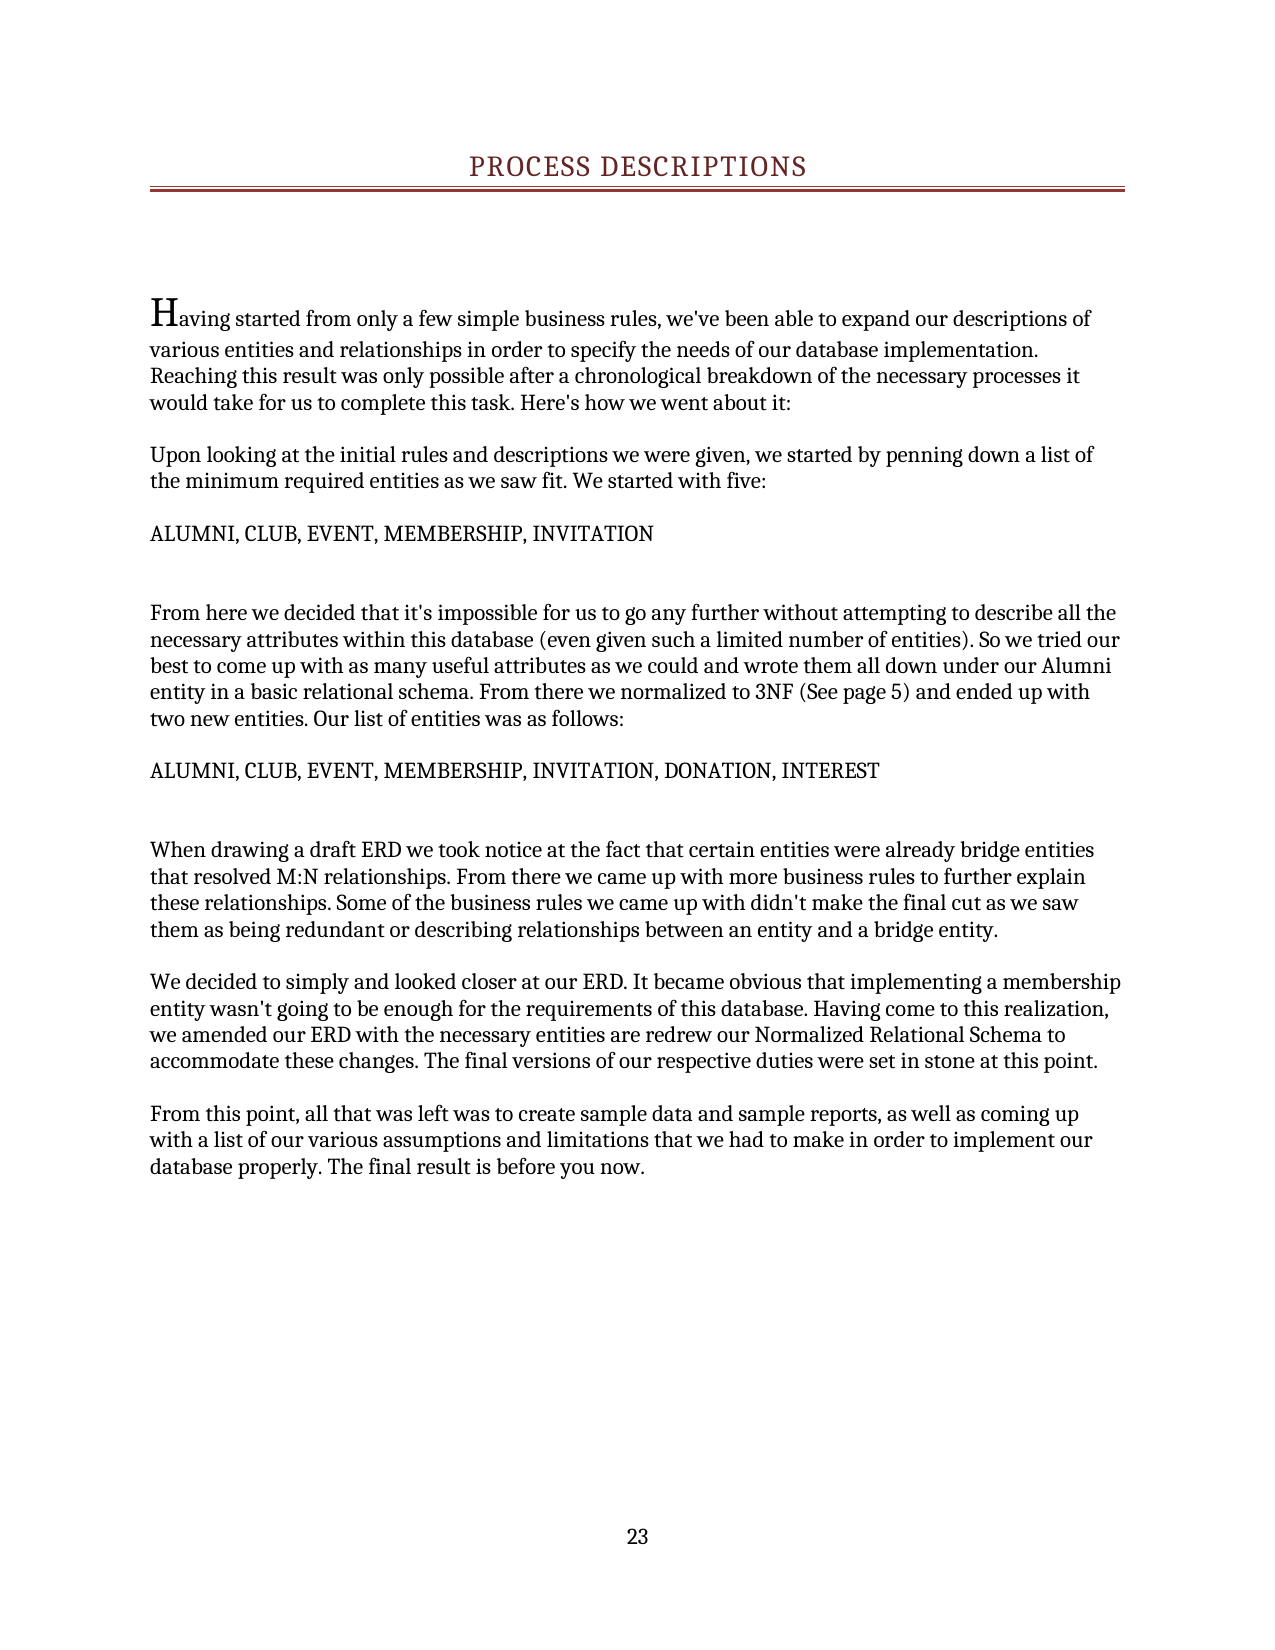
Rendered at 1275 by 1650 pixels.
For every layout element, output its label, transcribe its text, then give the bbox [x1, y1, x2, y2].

text Having started from only a few simple business rules, we've been able to expand our descriptions of various entities and relationships in order to specify the needs of our database implementation. Reaching this result was only possible after a chronological breakdown of the necessary processes it would take for us to complete this task. Here's how we went about it: [150, 289, 1125, 416]
text From here we decided that it's impossible for us to go any further without attempting to describe all the necessary attributes within this database (even given such a limited number of entities). So we tried our best to come up with as many useful attributes as we could and wrote them all down under our Alumni entity in a basic relational schema. From there we normalized to 3NF (See page 5) and ended up with two new entities. Our list of entities was as follows: [150, 600, 1125, 732]
text ALUMNI, CLUB, EVENT, MEMBERSHIP, INVITATION [150, 521, 1125, 547]
text We decided to simply and looked closer at our ERD. It became obvious that implementing a membership entity wasn't going to be enough for the requirements of this database. Having come to this realization, we amended our ERD with the necessary entities are redrew our Normalized Relational Schema to accommodate these changes. The final versions of our respective duties were set in stone at this point. [150, 969, 1125, 1074]
subtitle Process Descriptions [150, 150, 1125, 186]
text From this point, all that was left was to create sample data and sample reports, as well as coming up with a list of our various assumptions and limitations that we had to make in order to implement our database properly. The final result is before you now. [150, 1101, 1125, 1180]
text When drawing a draft ERD we took notice at the fact that certain entities were already bridge entities that resolved M:N relationships. From there we came up with more business rules to further explain these relationships. Some of the business rules we came up with didn't make the final cut as we saw them as being redundant or describing relationships between an entity and a bridge entity. [150, 837, 1125, 943]
text Upon looking at the initial rules and descriptions we were given, we started by penning down a list of the minimum required entities as we saw fit. We started with five: [150, 442, 1125, 495]
text ALUMNI, CLUB, EVENT, MEMBERSHIP, INVITATION, DONATION, INTEREST [150, 758, 1125, 784]
